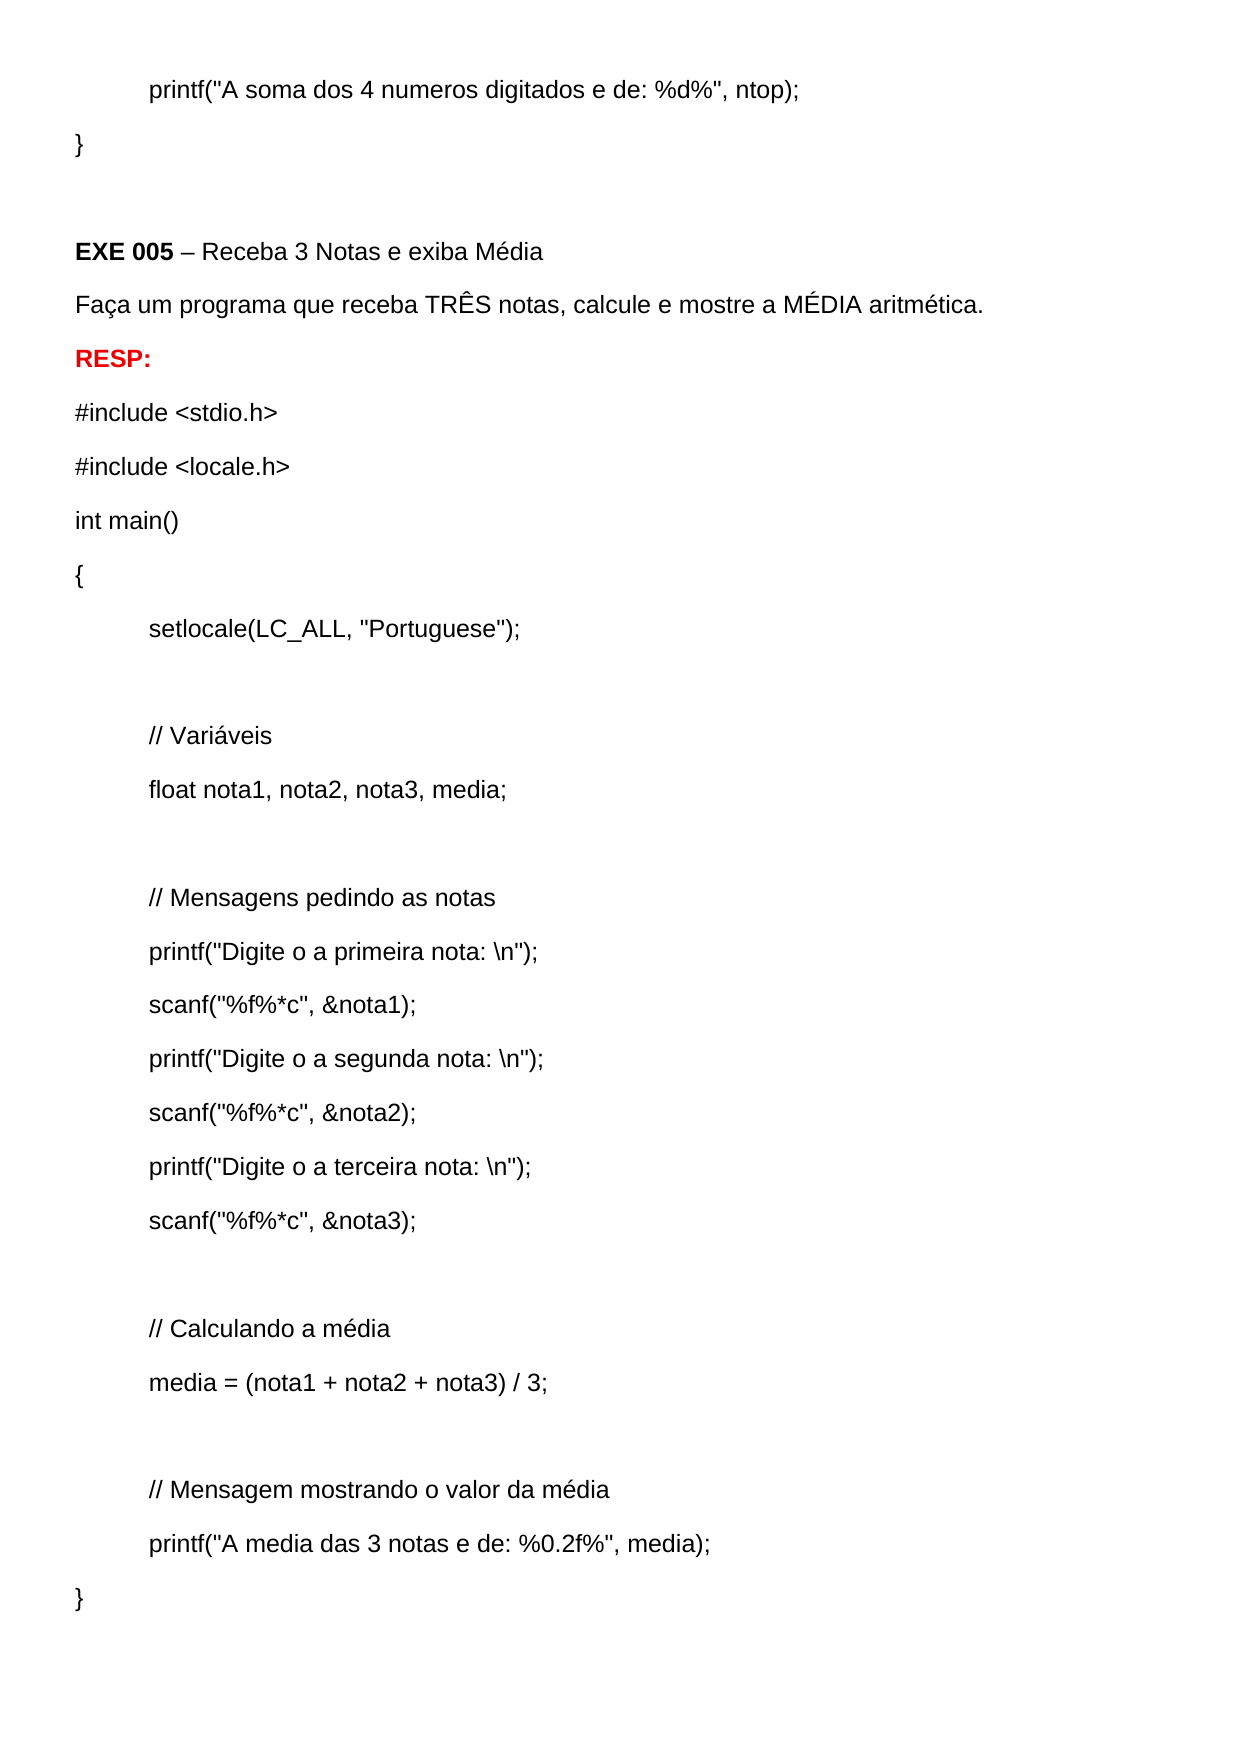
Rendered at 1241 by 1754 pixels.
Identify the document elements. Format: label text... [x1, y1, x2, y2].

text #include <stdio.h> [75, 398, 1165, 427]
text } [75, 1583, 1165, 1612]
text scanf("%f%*c", &nota3); [75, 1206, 1165, 1235]
text printf("A media das 3 notas e de: %0.2f%", media); [75, 1529, 1165, 1558]
text int main() [75, 506, 1165, 534]
text // Mensagem mostrando o valor da média [75, 1475, 1165, 1504]
text printf("Digite o a segunda nota: \n"); [75, 1044, 1165, 1073]
text // Mensagens pedindo as notas [75, 883, 1165, 912]
text EXE 005 – Receba 3 Notas e exiba Média [75, 237, 1165, 265]
text RESP: [75, 344, 1165, 373]
text #include <locale.h> [75, 452, 1165, 481]
text scanf("%f%*c", &nota1); [75, 991, 1165, 1019]
text float nota1, nota2, nota3, media; [75, 775, 1165, 804]
text scanf("%f%*c", &nota2); [75, 1098, 1165, 1127]
text } [75, 129, 1165, 158]
text media = (nota1 + nota2 + nota3) / 3; [75, 1367, 1165, 1396]
text setlocale(LC_ALL, "Portuguese"); [75, 613, 1165, 642]
text // Variáveis [75, 721, 1165, 750]
text printf("A soma dos 4 numeros digitados e de: %d%", ntop); [75, 75, 1165, 104]
text // Calculando a média [75, 1314, 1165, 1342]
text printf("Digite o a primeira nota: \n"); [75, 937, 1165, 965]
text Faça um programa que receba TRÊS notas, calcule e mostre a MÉDIA aritmética. [75, 290, 1165, 319]
text printf("Digite o a terceira nota: \n"); [75, 1152, 1165, 1181]
text { [75, 560, 1165, 588]
